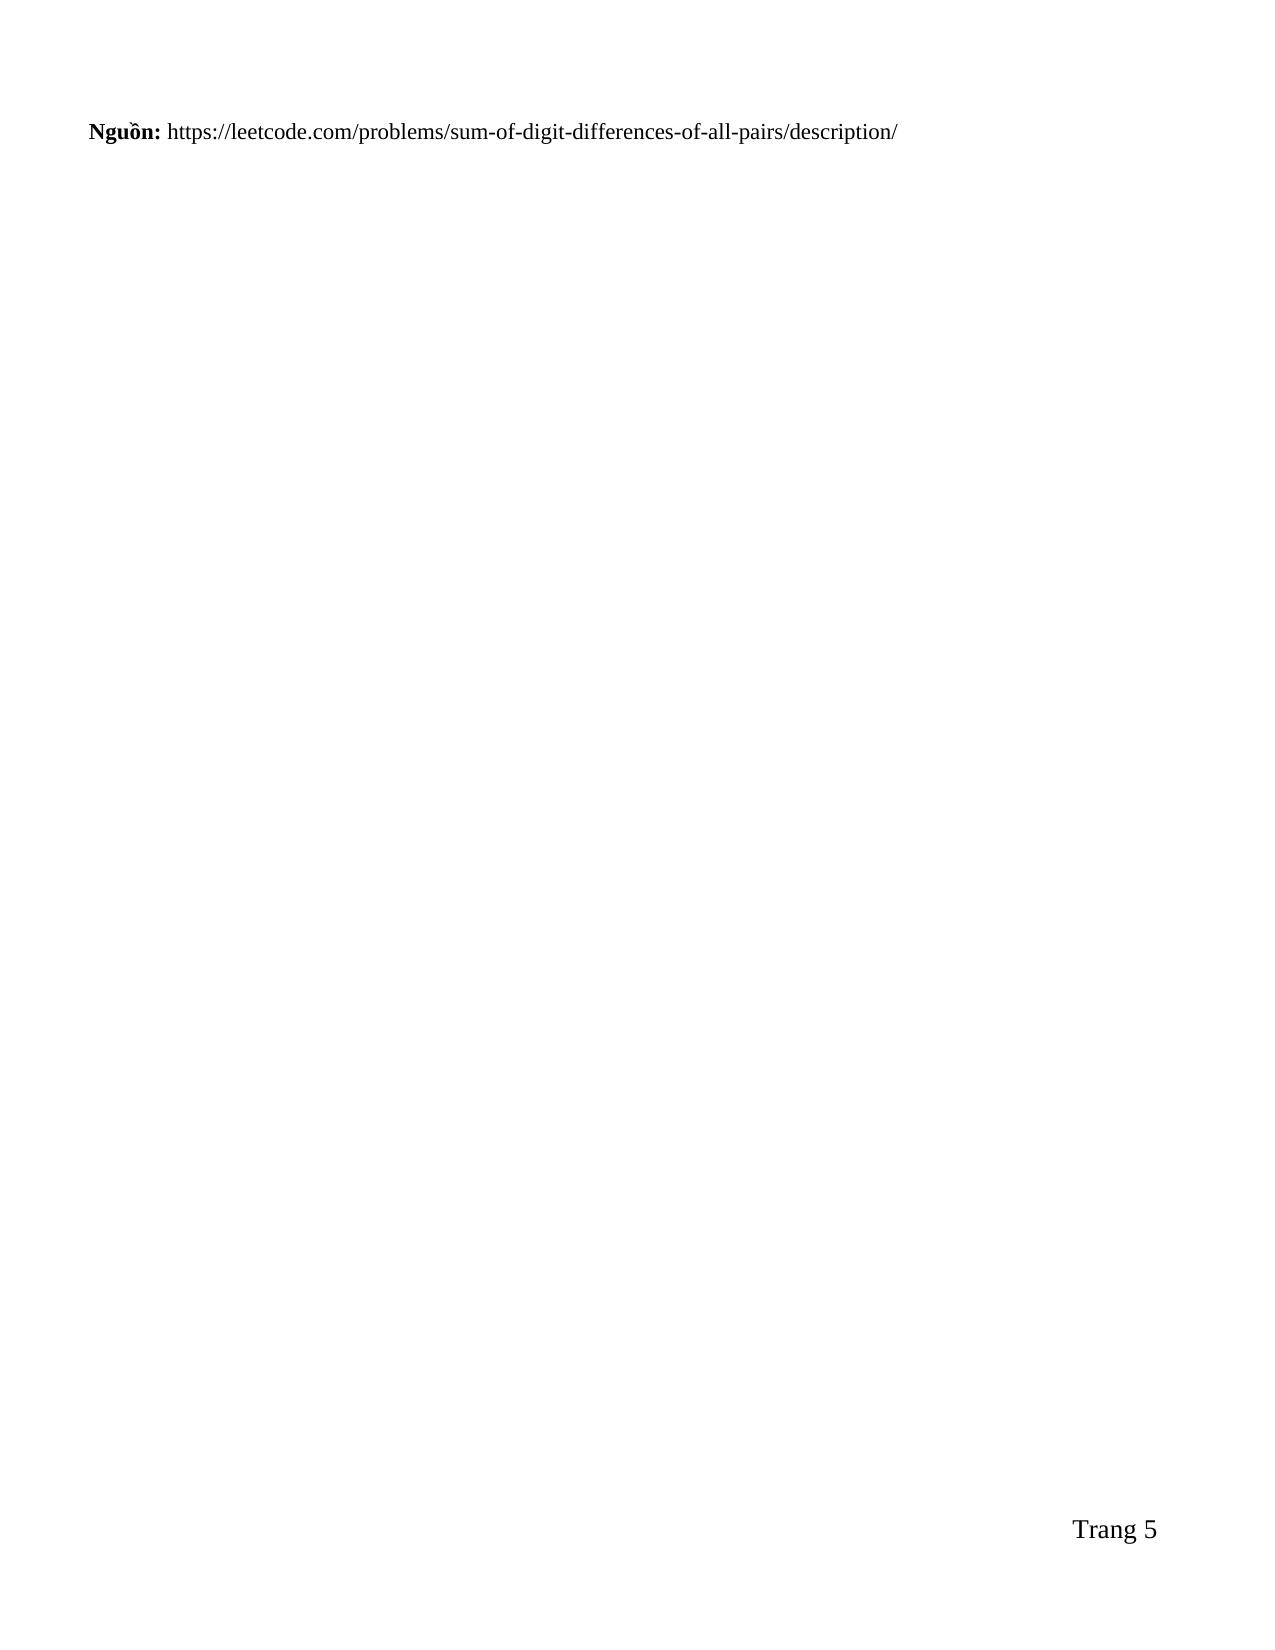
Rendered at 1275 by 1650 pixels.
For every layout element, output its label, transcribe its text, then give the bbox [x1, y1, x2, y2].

text Nguồn: https://leetcode.com/problems/sum-of-digit-differences-of-all-pairs/description/ [89, 118, 1157, 144]
